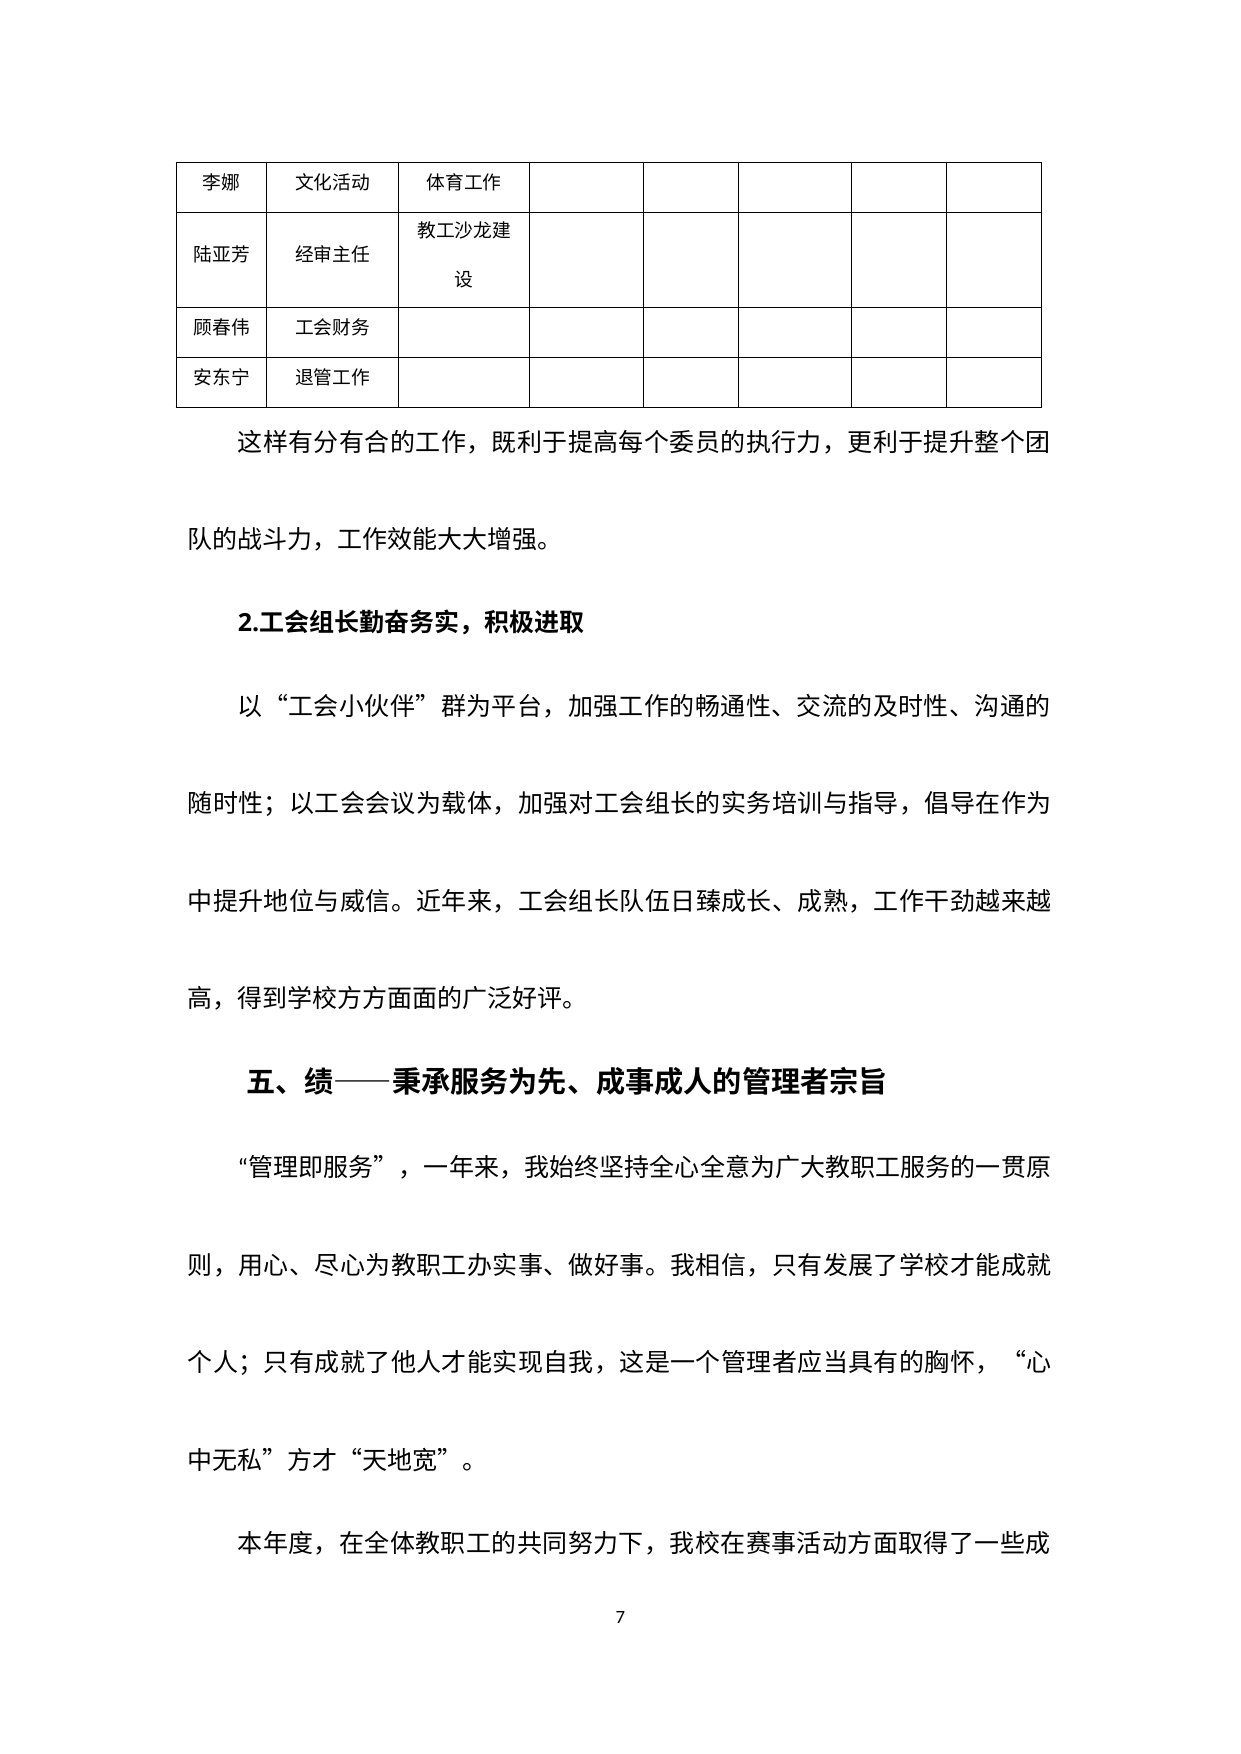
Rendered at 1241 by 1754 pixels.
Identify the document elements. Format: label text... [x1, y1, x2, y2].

table_cell 教工沙龙建设 [399, 213, 529, 307]
table_cell [852, 163, 946, 212]
table_cell 退管工作 [267, 358, 398, 407]
table_cell 顾春伟 [177, 308, 266, 357]
table_cell [530, 213, 643, 307]
table_cell [739, 308, 851, 357]
table_cell [947, 308, 1041, 357]
text “管理即服务”，一年来，我始终坚持全心全意为广大教职工服务的一贯原则，用心、尽心为教职工办实事、做好事。我相信，只有发展了学校才能成就个人；只有成就了他人才能实现自我，这是一个管理者应当具有的胸怀，“心中无私”方才“天地宽”。 [187, 1133, 1053, 1491]
table_cell [644, 213, 738, 307]
table_cell 李娜 [177, 163, 266, 212]
text 这样有分有合的工作，既利于提高每个委员的执行力，更利于提升整个团队的战斗力，工作效能大大增强。 [187, 408, 1053, 570]
text 以“工会小伙伴”群为平台，加强工作的畅通性、交流的及时性、沟通的随时性；以工会会议为载体，加强对工会组长的实务培训与指导，倡导在作为中提升地位与威信。近年来，工会组长队伍日臻成长、成熟，工作干劲越来越高，得到学校方方面面的广泛好评。 [187, 672, 1053, 1029]
table_cell [947, 213, 1041, 307]
table_cell [852, 308, 946, 357]
table_cell 文化活动 [267, 163, 398, 212]
table_cell [644, 163, 738, 212]
table_cell [947, 163, 1041, 212]
table_cell 陆亚芳 [177, 213, 266, 307]
table_cell [852, 358, 946, 407]
table_cell [644, 308, 738, 357]
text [187, 1509, 1053, 1574]
table_cell [852, 213, 946, 307]
table_cell [530, 308, 643, 357]
text 五、绩——秉承服务为先、成事成人的管理者宗旨 [187, 1047, 1053, 1112]
table_cell [947, 358, 1041, 407]
table_cell [399, 308, 529, 357]
table_cell [399, 358, 529, 407]
table_cell [739, 163, 851, 212]
table_cell [739, 358, 851, 407]
table_cell [530, 163, 643, 212]
table_cell 体育工作 [399, 163, 529, 212]
table_cell 工会财务 [267, 308, 398, 357]
table_cell 安东宁 [177, 358, 266, 407]
table_cell 经审主任 [267, 213, 398, 307]
table_cell [739, 213, 851, 307]
text 2.工会组长勤奋务实，积极进取 [187, 588, 1053, 653]
table_cell [644, 358, 738, 407]
table_cell [530, 358, 643, 407]
